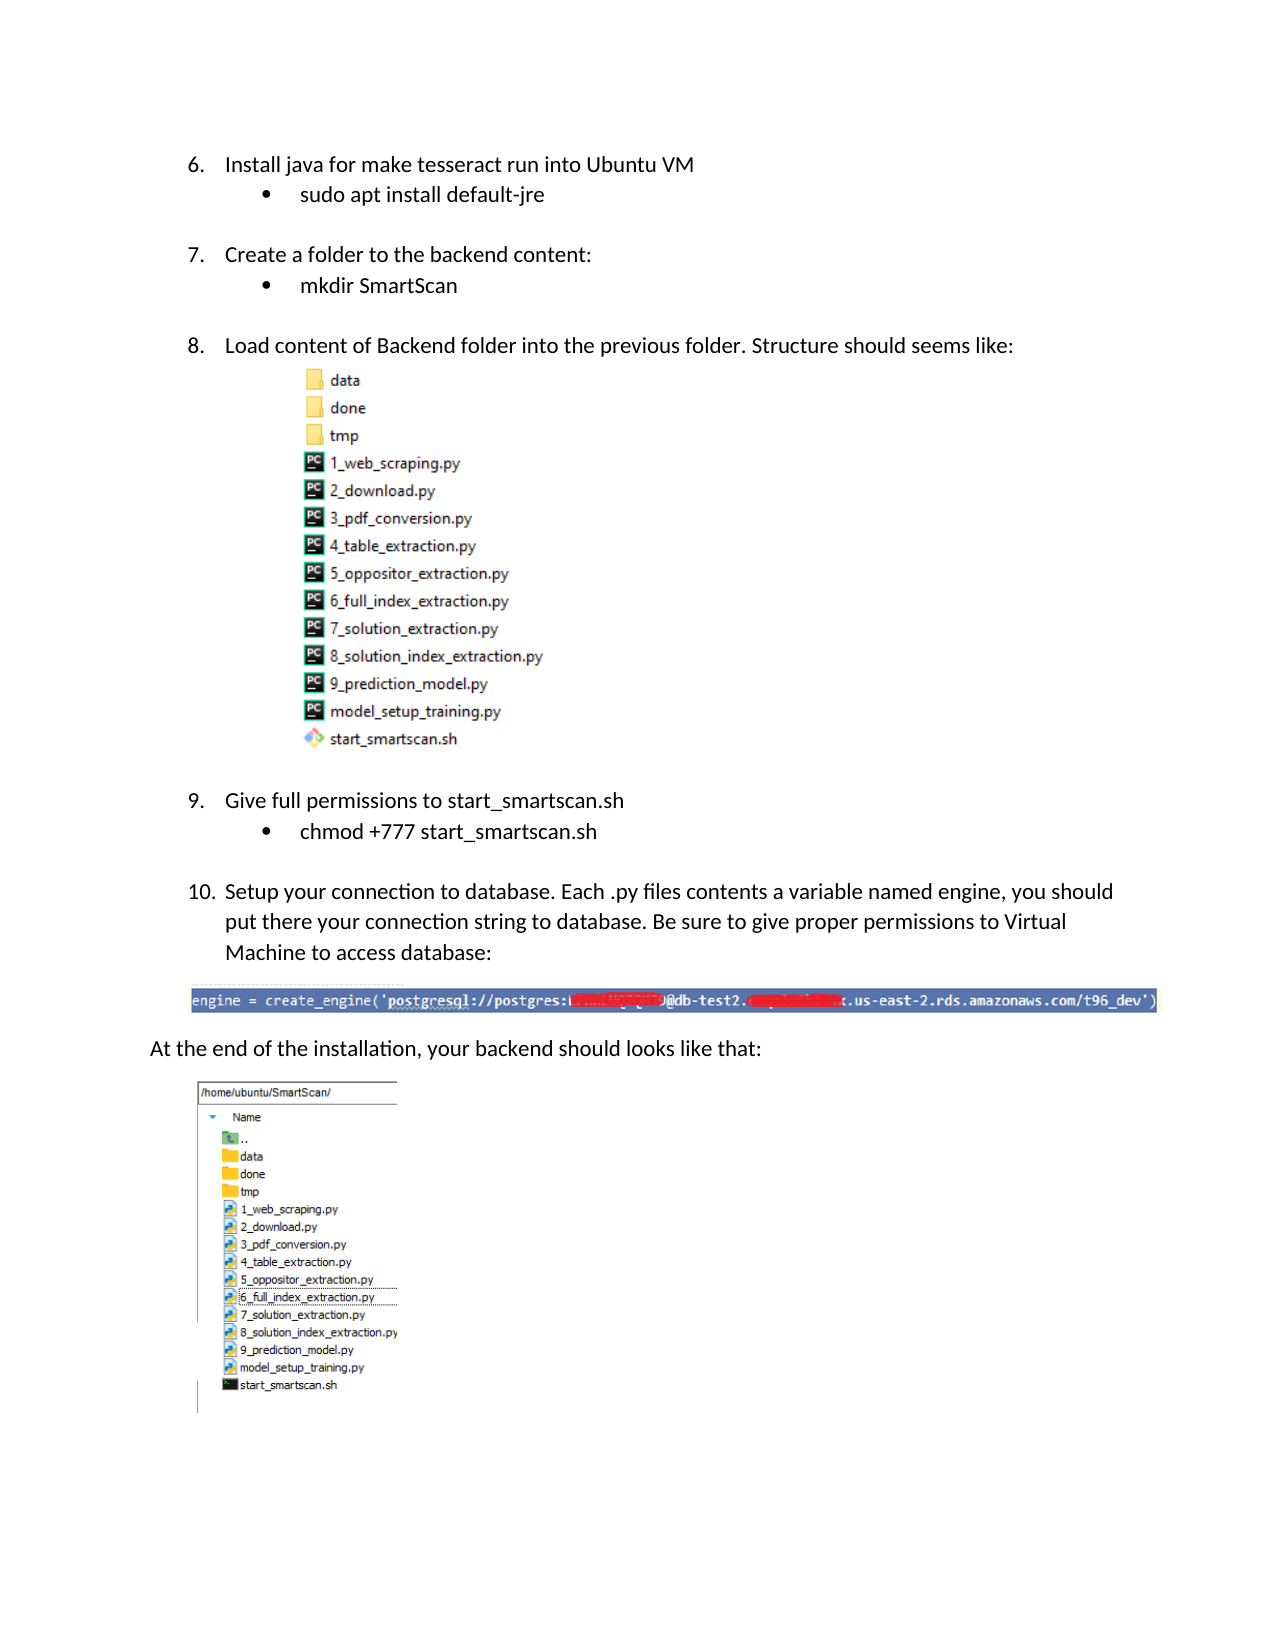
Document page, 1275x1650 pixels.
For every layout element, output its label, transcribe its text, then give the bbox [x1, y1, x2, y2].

list Create a folder to the backend content: [187, 241, 1125, 269]
list Install java for make tesseract run into Ubuntu VM [187, 150, 1125, 178]
picture [196, 1081, 398, 1413]
list chmod +777 start_smartscan.sh [262, 817, 1125, 845]
list Give full permissions to start_smartscan.sh [187, 787, 1125, 815]
list sudo apt install default-jre [262, 180, 1125, 208]
picture [300, 361, 560, 755]
list mkdir SmartScan [262, 271, 1125, 299]
list Setup your connection to database. Each .py files contents a variable named engine, you should put there your connection string to database. Be sure to give proper permissions to Virtual Machine to access database: [187, 877, 1125, 966]
picture [187, 984, 1163, 1016]
text At the end of the installation, your backend should looks like that: [150, 1034, 1125, 1062]
list Load content of Backend folder into the previous folder. Structure should seems like: [187, 331, 1125, 359]
